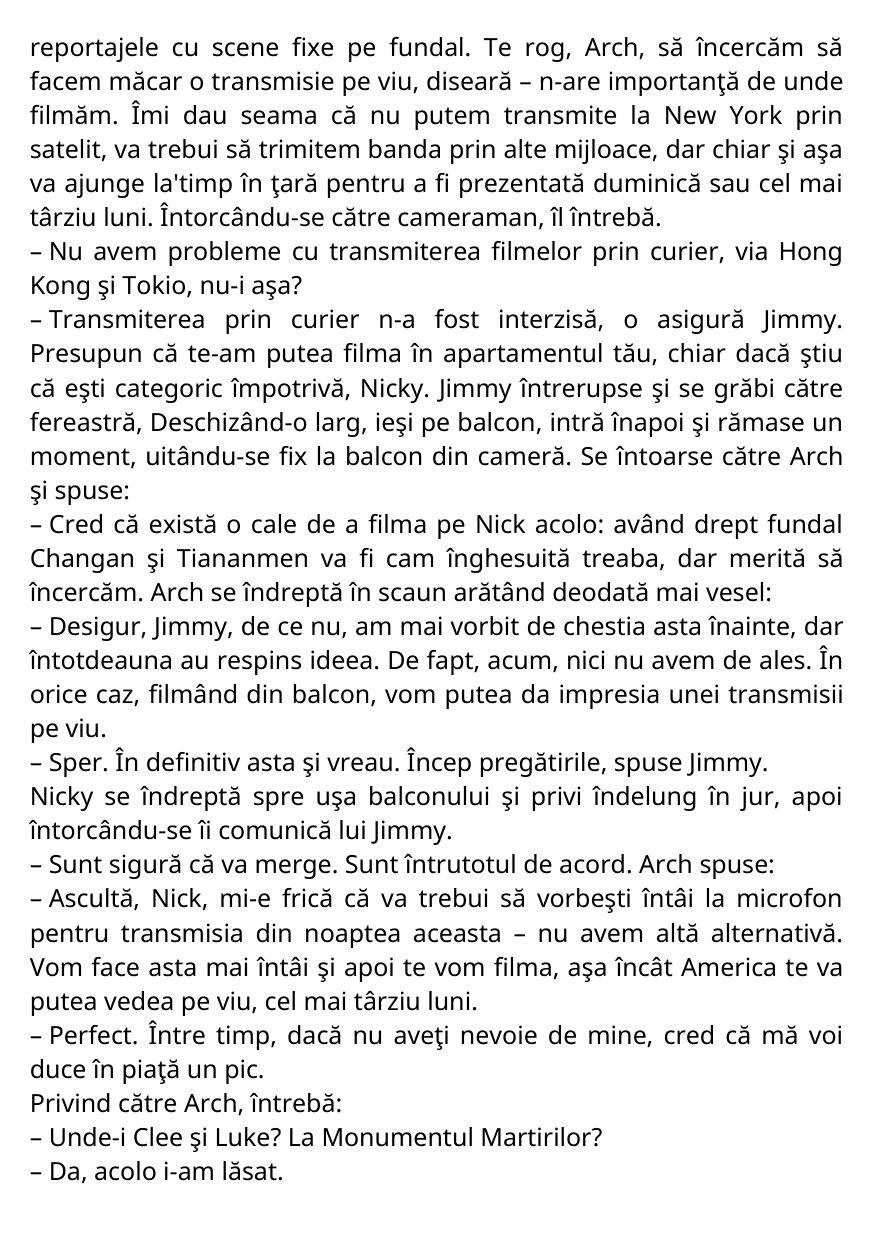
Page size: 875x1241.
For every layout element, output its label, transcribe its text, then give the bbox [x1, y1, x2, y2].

text – Unde-i Clee şi Luke? La Monumentul Martirilor? [29, 1119, 844, 1154]
text – Sper. În definitiv asta şi vreau. Încep pregătirile, spuse Jimmy. [29, 745, 844, 779]
text – Da, acolo i-am lăsat. [29, 1154, 844, 1188]
text – Ascultă, Nick, mi-e frică că va trebui să vorbeşti întâi la microfon pentru transmisia din noaptea aceasta – nu avem altă alternativă. Vom face asta mai întâi şi apoi te vom filma, aşa încât America te va putea vedea pe viu, cel mai târziu luni. [29, 881, 844, 1017]
text – Sunt sigură că va merge. Sunt întrutotul de acord. Arch spuse: [29, 847, 844, 881]
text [29, 29, 844, 234]
text – Desigur, Jimmy, de ce nu, am mai vorbit de chestia asta înainte, dar întotdeauna au respins ideea. De fapt, acum, nici nu avem de ales. În orice caz, filmând din balcon, vom putea da impresia unei transmisii pe viu. [29, 609, 844, 745]
text Privind către Arch, întrebă: [29, 1086, 844, 1119]
text – Cred că există o cale de a filma pe Nick acolo: având drept fundal Changan şi Tiananmen va fi cam înghesuită treaba, dar merită să încercăm. Arch se îndreptă în scaun arătând deodată mai vesel: [29, 506, 844, 609]
text – Nu avem probleme cu transmiterea filmelor prin curier, via Hong Kong şi Tokio, nu-i aşa? [29, 234, 844, 302]
text Nicky se îndreptă spre uşa balconului şi privi îndelung în jur, apoi întorcându-se îi comunică lui Jimmy. [29, 779, 844, 847]
text – Transmiterea prin curier n-a fost interzisă, o asigură Jimmy. Presupun că te-am putea filma în apartamentul tău, chiar dacă ştiu că eşti categoric împotrivă, Nicky. Jimmy întrerupse şi se grăbi către fereastră, Deschizând-o larg, ieşi pe balcon, intră înapoi şi rămase un moment, uitându-se fix la balcon din cameră. Se întoarse către Arch şi spuse: [29, 302, 844, 506]
text – Perfect. Între timp, dacă nu aveţi nevoie de mine, cred că mă voi duce în piaţă un pic. [29, 1017, 844, 1086]
